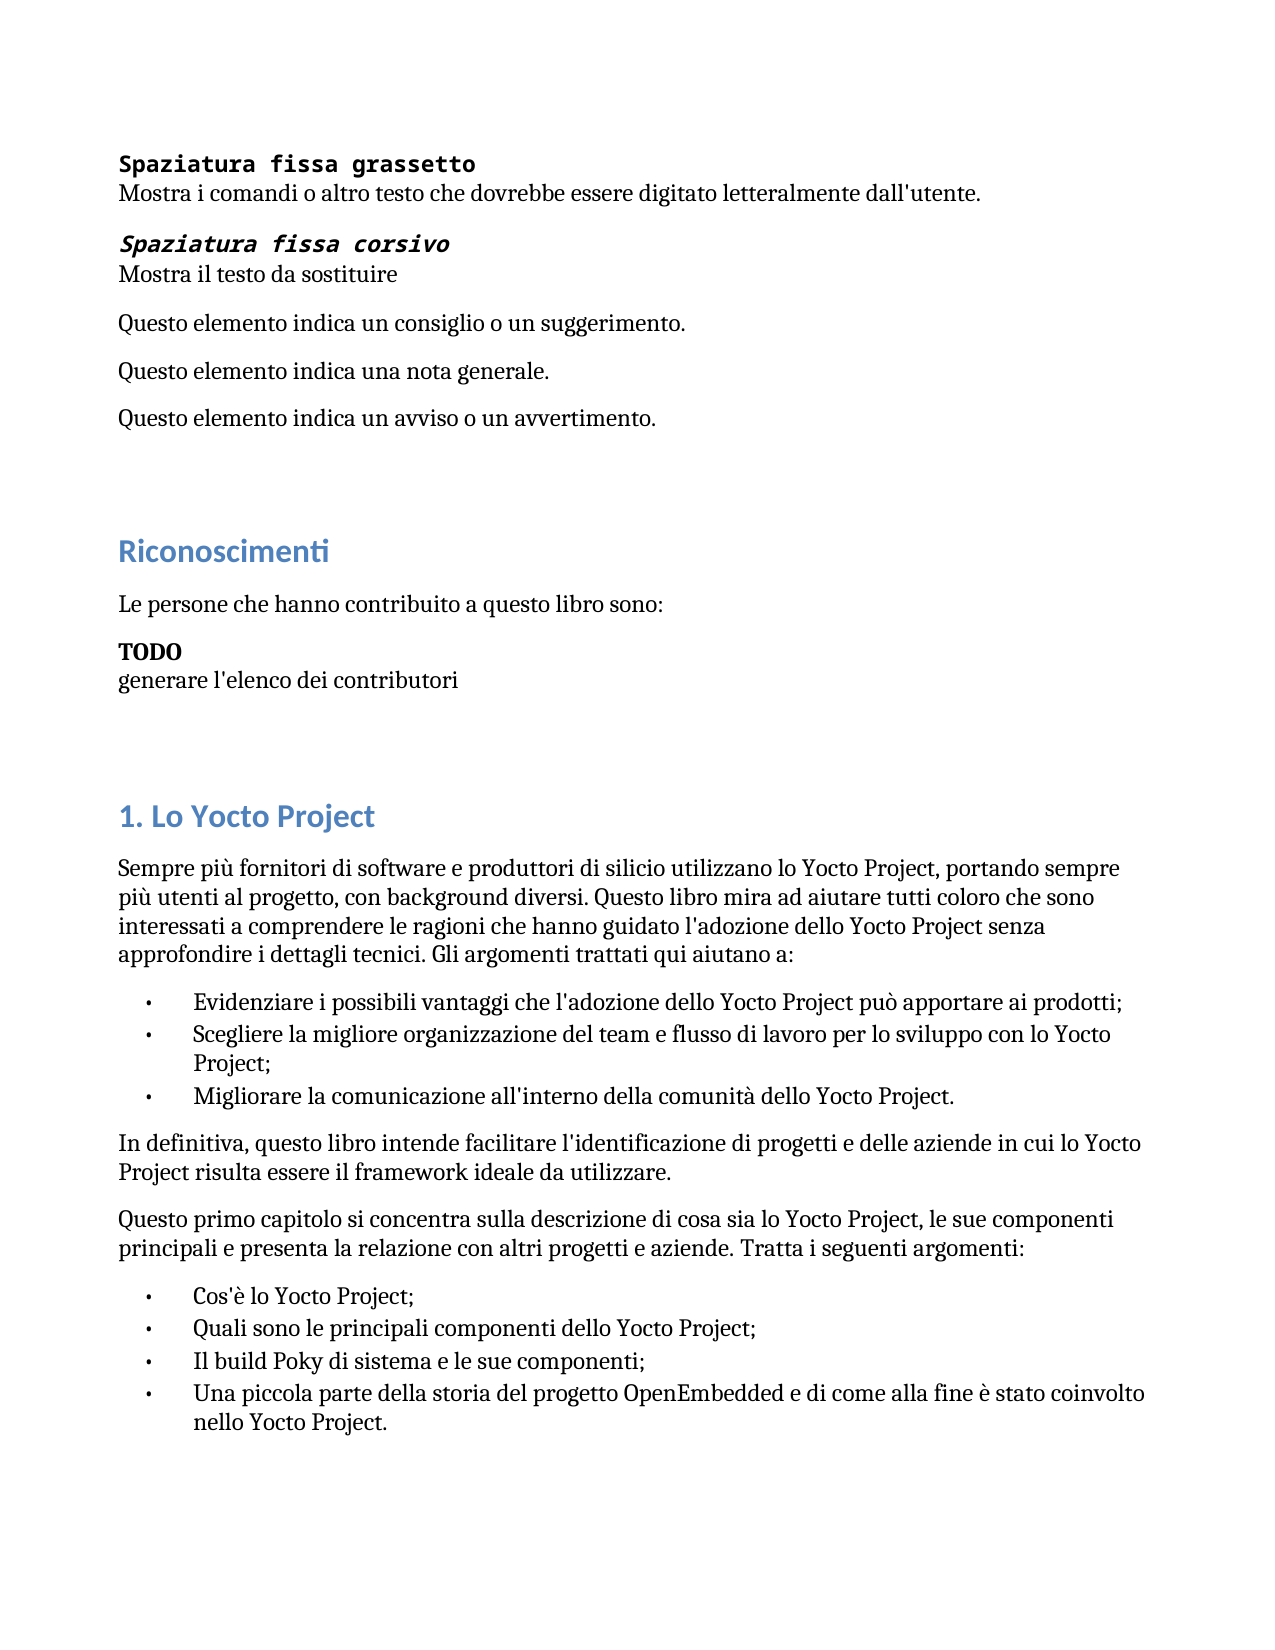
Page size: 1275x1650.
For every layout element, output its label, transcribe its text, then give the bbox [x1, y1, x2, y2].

text Spaziatura fissa corsivo [118, 228, 1157, 260]
list Una piccola parte della storia del progetto OpenEmbedded e di come alla fine è stato coinvolto nello Yocto Project. [143, 1379, 1157, 1437]
subtitle Riconoscimenti [118, 531, 1157, 571]
text generare l'elenco dei contributori [118, 666, 1157, 695]
list Scegliere la migliore organizzazione del team e flusso di lavoro per lo sviluppo con lo Yocto Project; [143, 1020, 1157, 1078]
text Questo primo capitolo si concentra sulla descrizione di cosa sia lo Yocto Project, le sue componenti principali e presenta la relazione con altri progetti e aziende. Tratta i seguenti argomenti: [118, 1205, 1157, 1263]
text Mostra i comandi o altro testo che dovrebbe essere digitato letteralmente dall'utente. [118, 179, 1157, 208]
list Il build Poky di sistema e le sue componenti; [143, 1347, 1157, 1375]
subtitle 1. Lo Yocto Project [118, 794, 1157, 835]
text Sempre più fornitori di software e produttori di silicio utilizzano lo Yocto Project, portando sempre più utenti al progetto, con background diversi. Questo libro mira ad aiutare tutti coloro che sono interessati a comprendere le ragioni che hanno guidato l'adozione dello Yocto Project senza approfondire i dettagli tecnici. Gli argomenti trattati qui aiutano a: [118, 854, 1157, 969]
list Evidenziare i possibili vantaggi che l'adozione dello Yocto Project può apportare ai prodotti; [143, 988, 1157, 1017]
text Le persone che hanno contribuito a questo libro sono: [118, 590, 1157, 619]
text Spaziatura fissa grassetto [118, 148, 1157, 179]
list Quali sono le principali componenti dello Yocto Project; [143, 1314, 1157, 1343]
text TODO [118, 637, 1157, 666]
text Questo elemento indica una nota generale. [118, 357, 1157, 386]
text Questo elemento indica un consiglio o un suggerimento. [118, 309, 1157, 338]
text Questo elemento indica un avviso o un avvertimento. [118, 404, 1157, 433]
text Mostra il testo da sostituire [118, 260, 1157, 288]
text In definitiva, questo libro intende facilitare l'identificazione di progetti e delle aziende in cui lo Yocto Project risulta essere il framework ideale da utilizzare. [118, 1129, 1157, 1187]
list Cos'è lo Yocto Project; [143, 1282, 1157, 1310]
list Migliorare la comunicazione all'interno della comunità dello Yocto Project. [143, 1082, 1157, 1110]
